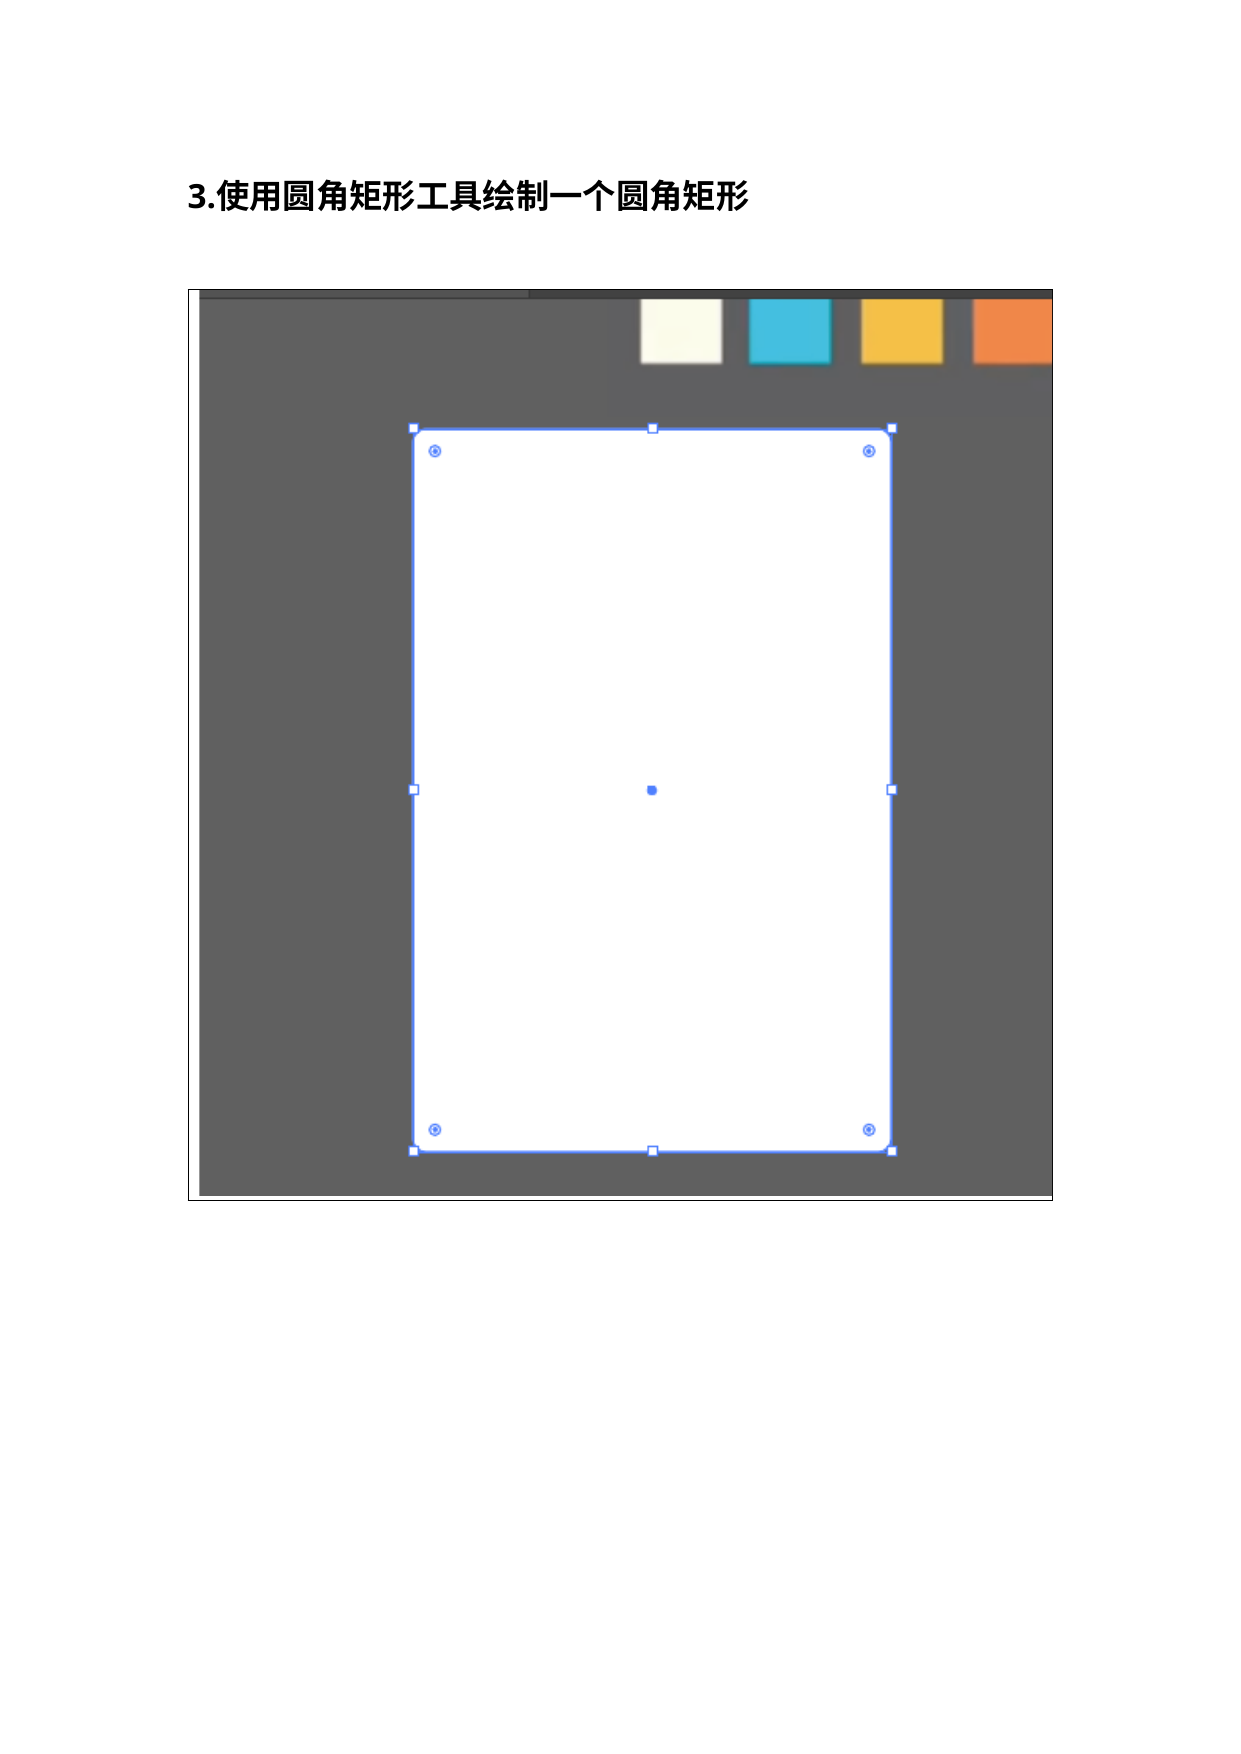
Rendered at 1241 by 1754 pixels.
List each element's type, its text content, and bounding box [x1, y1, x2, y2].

subtitle 3.使用圆角矩形工具绘制一个圆角矩形 [187, 162, 1053, 227]
picture [199, 290, 1053, 1196]
table_header [189, 290, 1052, 1200]
